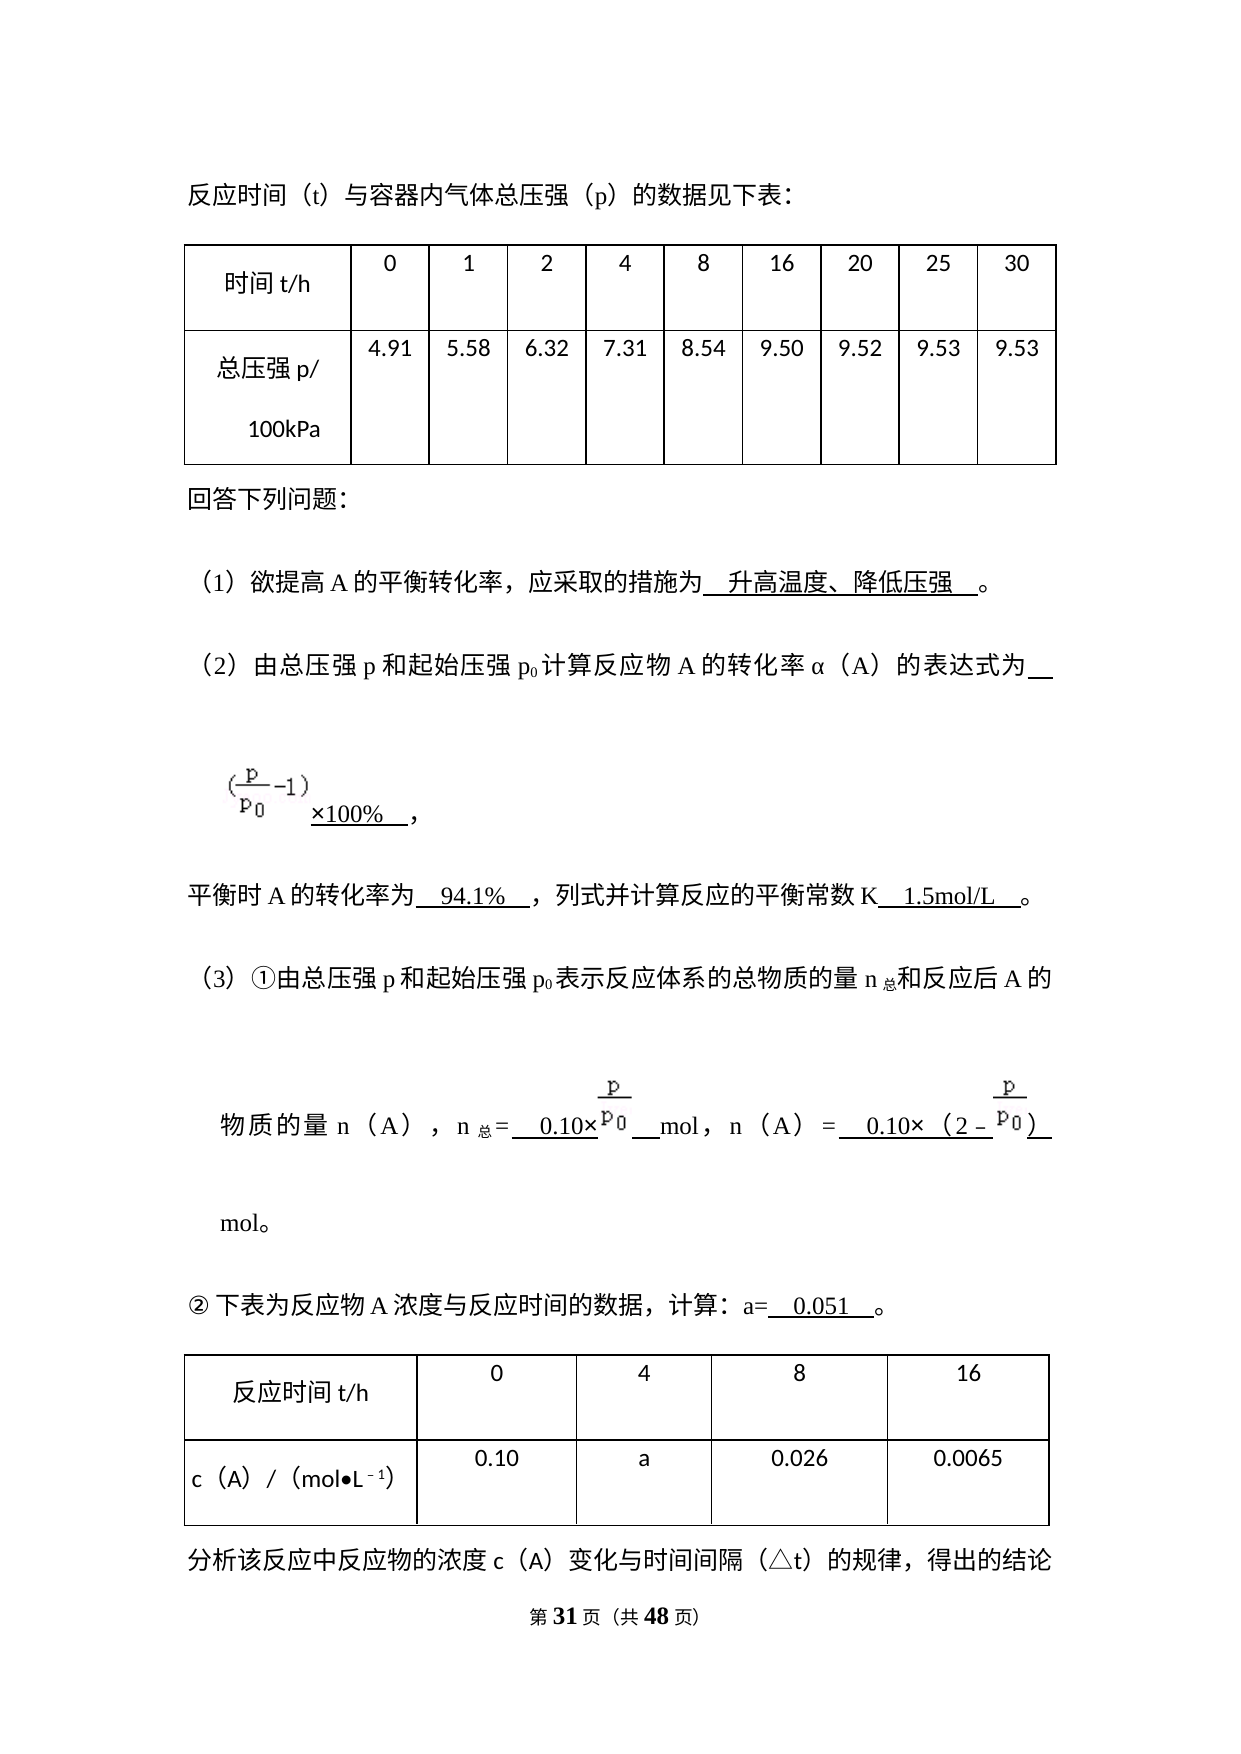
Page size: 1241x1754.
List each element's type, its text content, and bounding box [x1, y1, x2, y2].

table_cell 9.50 [743, 331, 820, 463]
table_cell 9.53 [978, 331, 1055, 463]
table_cell c（A）/（mol•L﹣1） [185, 1441, 416, 1524]
text （1）欲提高A的平衡转化率，应采取的措施为 升高温度、降低压强 。 [187, 548, 1053, 613]
text 回答下列问题： [187, 465, 1053, 530]
table_header 2 [508, 246, 585, 329]
table_cell 6.32 [508, 331, 585, 463]
table_header 16 [888, 1356, 1048, 1439]
picture [220, 758, 311, 822]
table_header 30 [978, 246, 1055, 329]
table_cell 9.52 [822, 331, 898, 463]
text ②下表为反应物A浓度与反应时间的数据，计算：a= 0.051 。 [187, 1271, 1053, 1336]
table_header 4 [587, 246, 663, 329]
table_header 1 [430, 246, 507, 329]
table_header 20 [822, 246, 898, 329]
table_cell 7.31 [587, 331, 663, 463]
table_header 8 [712, 1356, 887, 1439]
table_cell 4.91 [352, 331, 428, 463]
picture [597, 1070, 632, 1135]
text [187, 1526, 1053, 1591]
table_cell 总压强p/100kPa [185, 331, 350, 463]
table_cell a [577, 1441, 711, 1524]
table_header 8 [665, 246, 742, 329]
table_cell 0.0065 [888, 1441, 1048, 1524]
picture [993, 1070, 1027, 1135]
table_header 0 [352, 246, 428, 329]
table_cell 0.026 [712, 1441, 887, 1524]
table_cell 8.54 [665, 331, 742, 463]
text 反应时间（t）与容器内气体总压强（p）的数据见下表： [187, 161, 1053, 226]
table_header 反应时间t/h [185, 1356, 416, 1439]
table_header 4 [577, 1356, 711, 1439]
table_cell 9.53 [900, 331, 977, 463]
table_header 0 [418, 1356, 576, 1439]
text 平衡时A的转化率为 94.1% ，列式并计算反应的平衡常数K 1.5mol/L 。 [187, 861, 1053, 926]
text （3）①由总压强p和起始压强p0表示反应体系的总物质的量n总和反应后A的物质的量n（A），n总= 0.10× mol，n（A）= 0.10×（2﹣） mol。 [187, 944, 1053, 1253]
table_cell 0.10 [418, 1441, 576, 1524]
table_header 16 [743, 246, 820, 329]
text （2）由总压强p和起始压强p0计算反应物A的转化率α（A）的表达式为 ×100% ， [187, 631, 1053, 843]
table_cell 5.58 [430, 331, 507, 463]
table_header 25 [900, 246, 977, 329]
table_header 时间t/h [185, 246, 350, 329]
